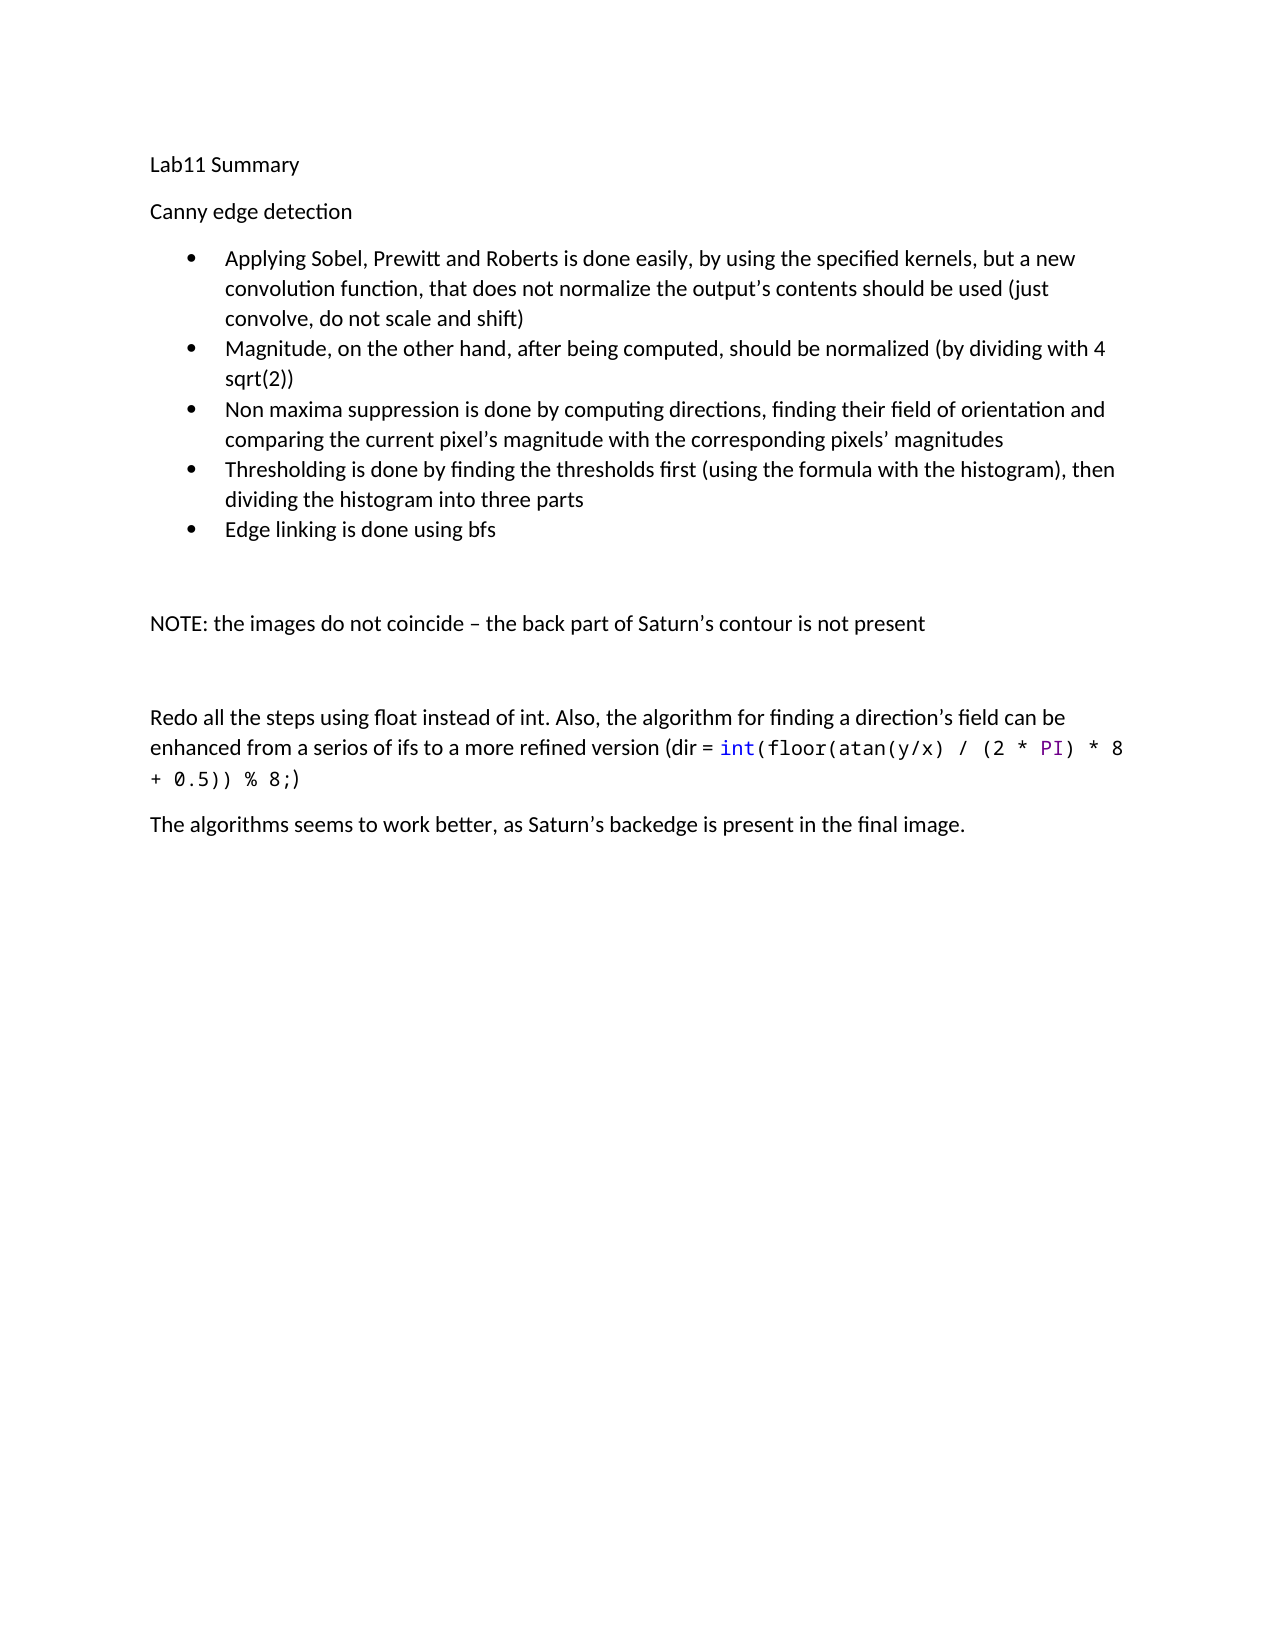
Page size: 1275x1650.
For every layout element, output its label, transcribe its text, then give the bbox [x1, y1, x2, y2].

text The algorithms seems to work better, as Saturn’s backedge is present in the final image. [150, 811, 1125, 839]
list Thresholding is done by finding the thresholds first (using the formula with the histogram), then dividing the histogram into three parts [187, 455, 1125, 513]
text Canny edge detection [150, 197, 1125, 225]
text Redo all the steps using float instead of int. Also, the algorithm for finding a direction’s field can be enhanced from a serios of ifs to a more refined version (dir = int(floor(atan(y/x) / (2 * PI) * 8 + 0.5)) % 8;) [150, 703, 1125, 792]
text Lab11 Summary [150, 150, 1125, 178]
list Edge linking is done using bfs [187, 516, 1125, 544]
list Non maxima suppression is done by computing directions, finding their field of orientation and comparing the current pixel’s magnitude with the corresponding pixels’ magnitudes [187, 395, 1125, 453]
list Applying Sobel, Prewitt and Roberts is done easily, by using the specified kernels, but a new convolution function, that does not normalize the output’s contents should be used (just convolve, do not scale and shift) [187, 244, 1125, 332]
list Magnitude, on the other hand, after being computed, should be normalized (by dividing with 4 sqrt(2)) [187, 334, 1125, 393]
text NOTE: the images do not coincide – the back part of Saturn’s contour is not present [150, 609, 1125, 637]
